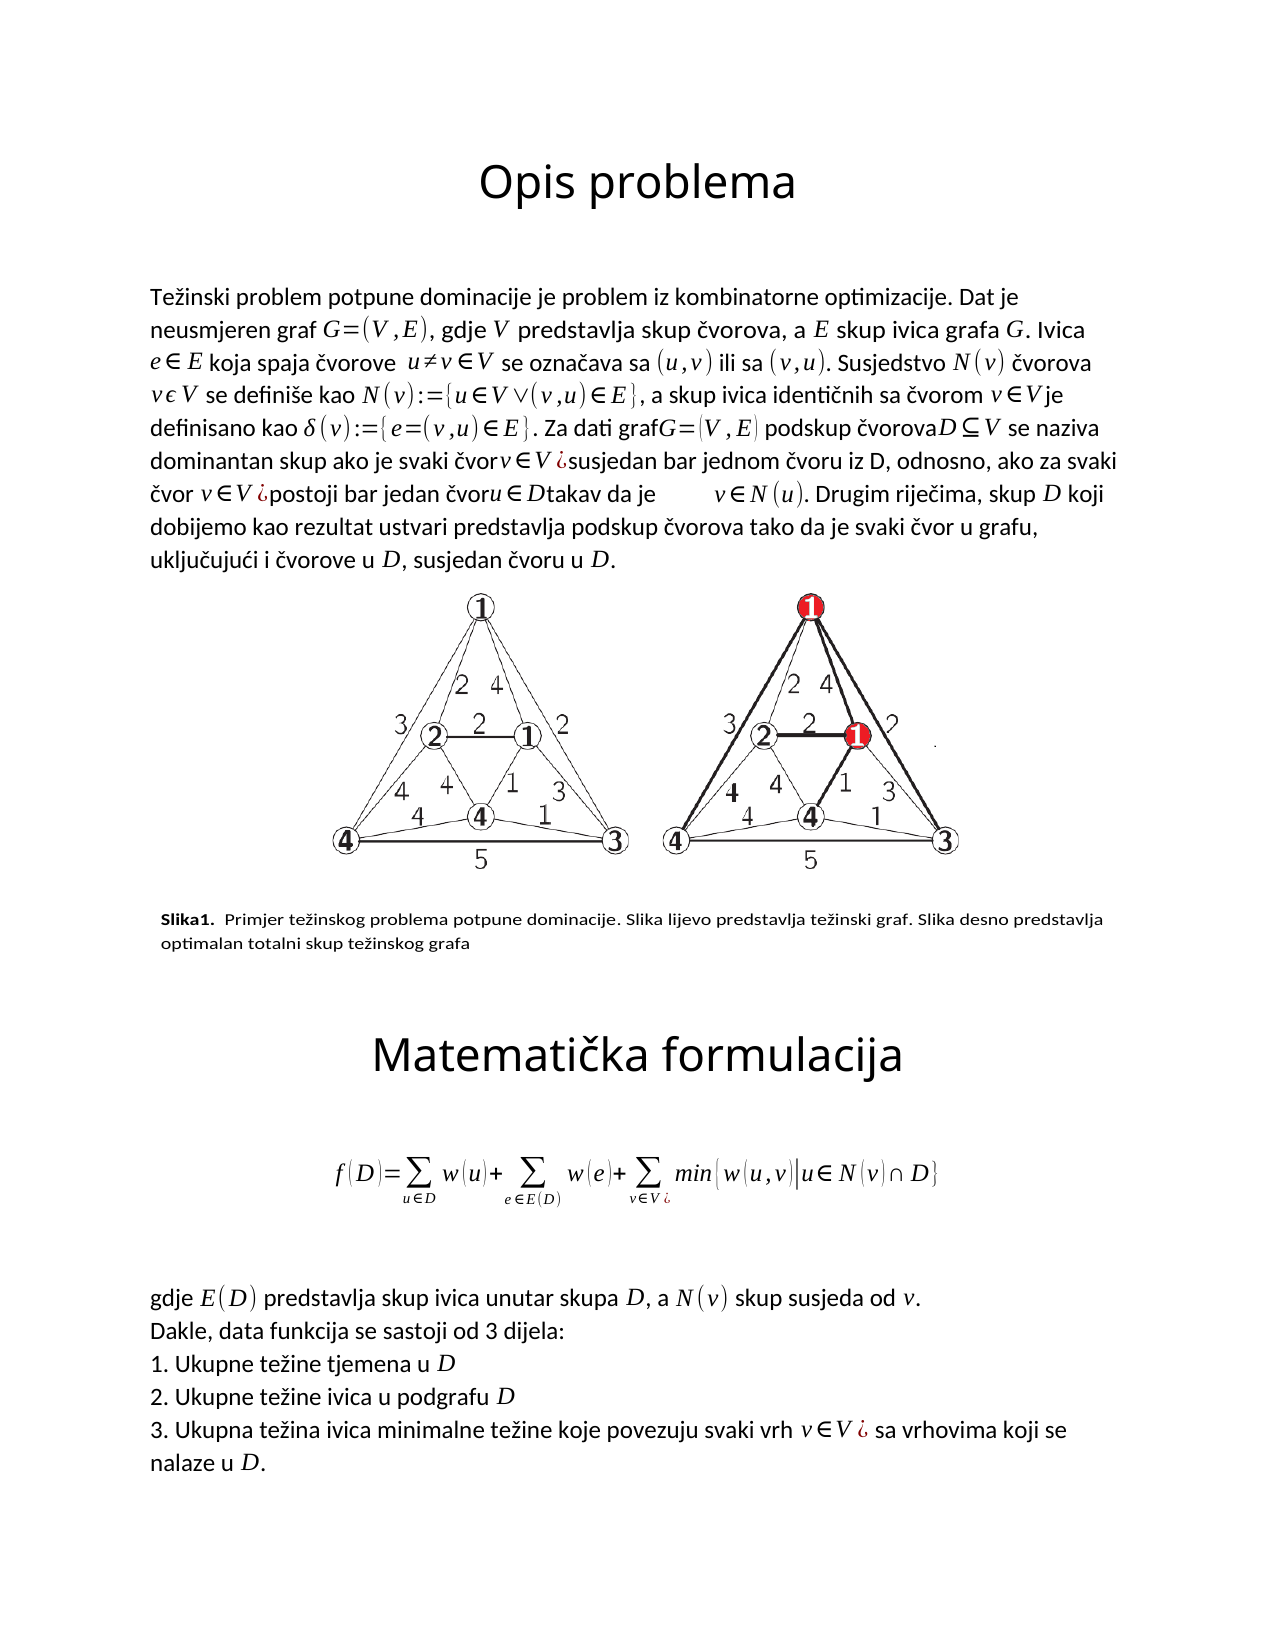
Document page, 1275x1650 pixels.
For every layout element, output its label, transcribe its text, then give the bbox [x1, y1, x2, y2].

text gdje predstavlja skup ivica unutar skupa , a skup susjeda od . Dakle, data funkcija se sastoji od 3 dijela: 1. Ukupne težine tjemena u 2. Ukupne težine ivica u podgrafu 3. Ukupna težina ivica minimalne težine koje povezuju svaki vrh sa vrhovima koji se nalaze u . [150, 1283, 1125, 1478]
picture [332, 593, 629, 869]
text Težinski problem potpune dominacije je problem iz kombinatorne optimizacije. Dat je neusmjeren graf , gdje predstavlja skup čvorova, a skup ivica grafa . Ivica koja spaja čvorove se označava sa ili sa . Susjedstvo čvorova se definiše kao , a skup ivica identičnih sa čvorom je definisano kao . Za dati graf podskup čvorova se naziva dominantan skup ako je svaki čvorsusjedan bar jednom čvoru iz D, odnosno, ako za svaki čvor postoji bar jedan čvortakav da je . Drugim riječima, skup koji dobijemo kao rezultat ustvari predstavlja podskup čvorova tako da je svaki čvor u grafu, uključujući i čvorove u , susjedan čvoru u . [150, 281, 1125, 575]
text Slika1. Primjer težinskog problema potpune dominacije. Slika lijevo predstavlja težinski graf. Slika desno predstavlja optimalan totalni skup težinskog grafa [161, 909, 1104, 953]
text Opis problema [150, 150, 1125, 212]
text Matematička formulacija [150, 1023, 1125, 1085]
picture [662, 593, 959, 869]
